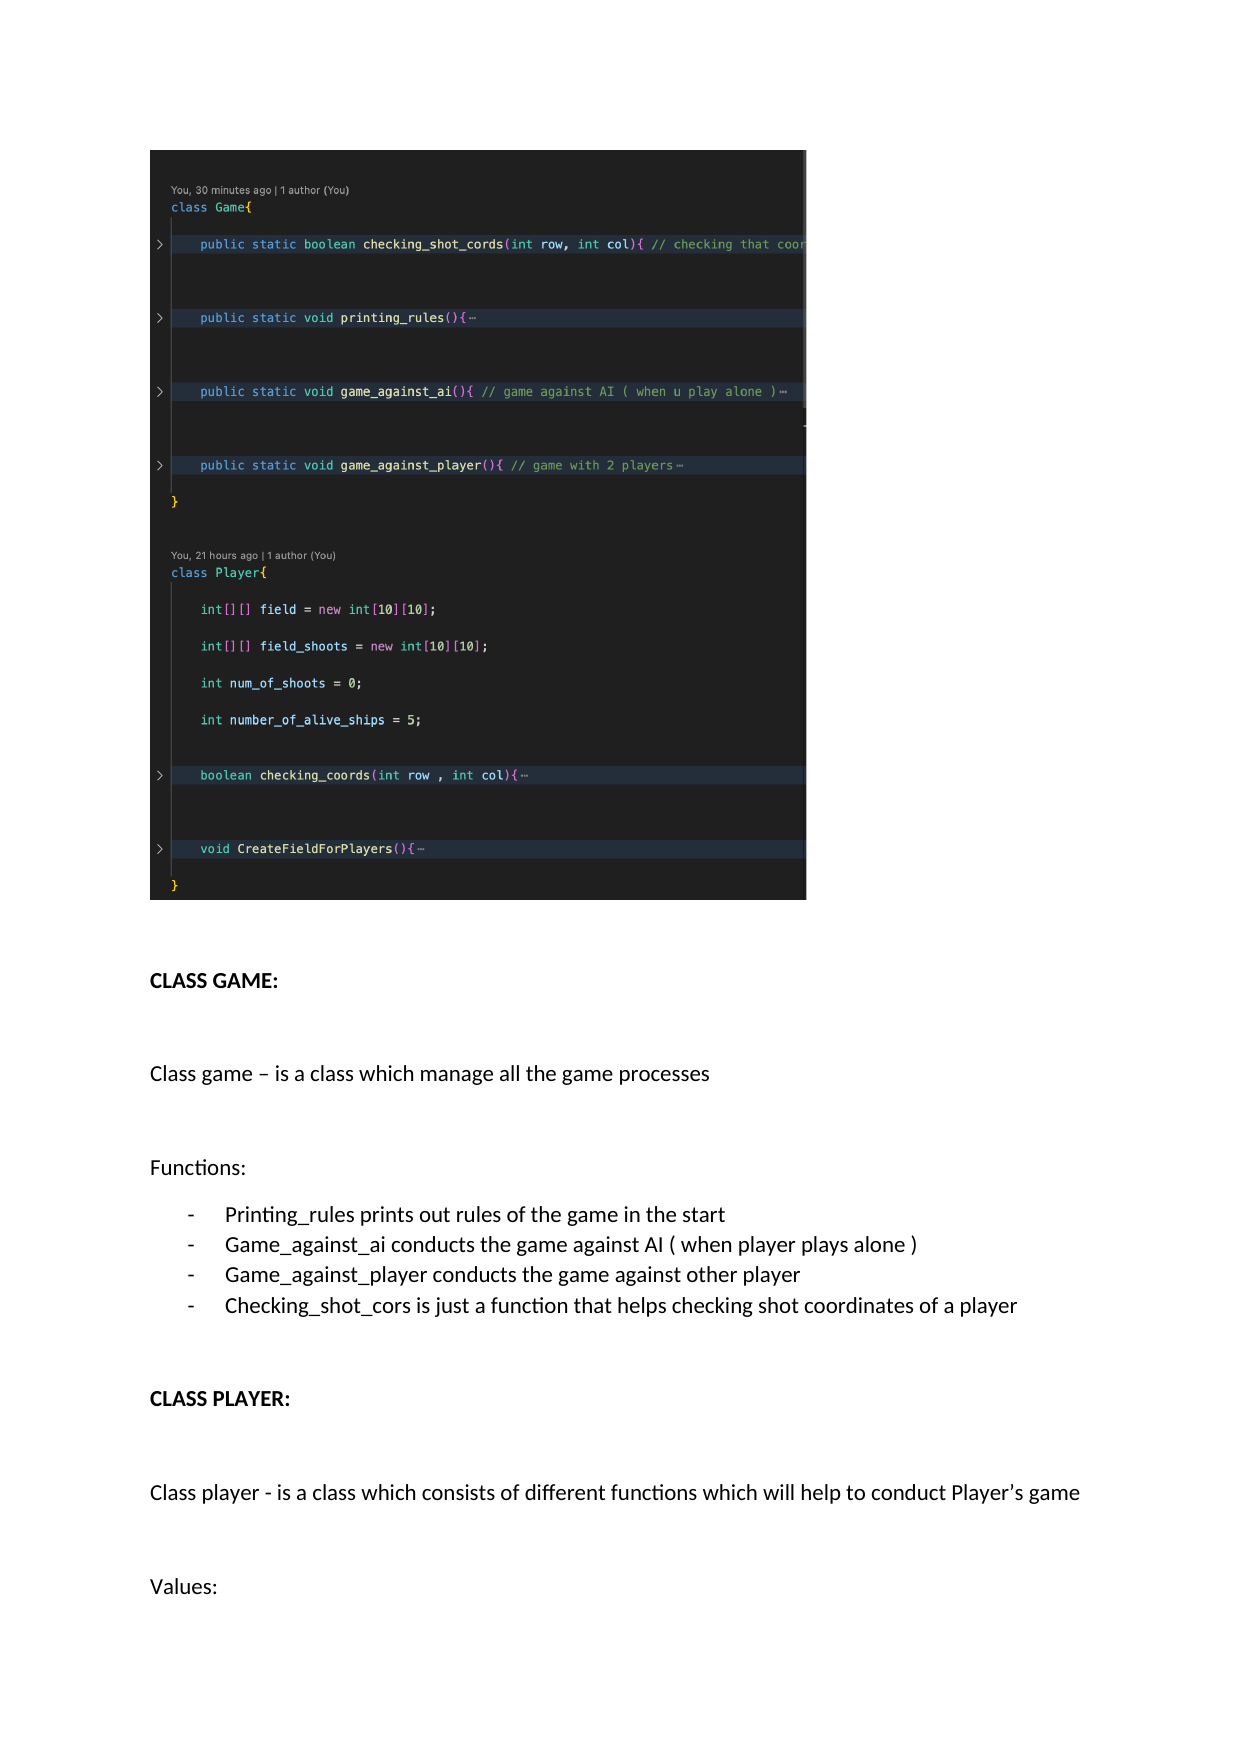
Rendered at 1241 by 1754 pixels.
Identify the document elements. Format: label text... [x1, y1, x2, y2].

list Game_against_player conducts the game against other player [187, 1261, 1090, 1288]
list Printing_rules prints out rules of the game in the start [187, 1200, 1090, 1228]
list Game_against_ai conducts the game against AI ( when player plays alone ) [187, 1230, 1090, 1258]
text CLASS GAME: [150, 966, 1090, 994]
picture [150, 150, 807, 900]
text Class game – is a class which manage all the game processes [150, 1059, 1090, 1087]
text Values: [150, 1572, 1090, 1600]
text CLASS PLAYER: [150, 1384, 1090, 1412]
list Checking_shot_cors is just a function that helps checking shot coordinates of a player [187, 1291, 1090, 1319]
text Functions: [150, 1153, 1090, 1181]
text Class player - is a class which consists of different functions which will help to conduct Player’s game [150, 1478, 1090, 1506]
